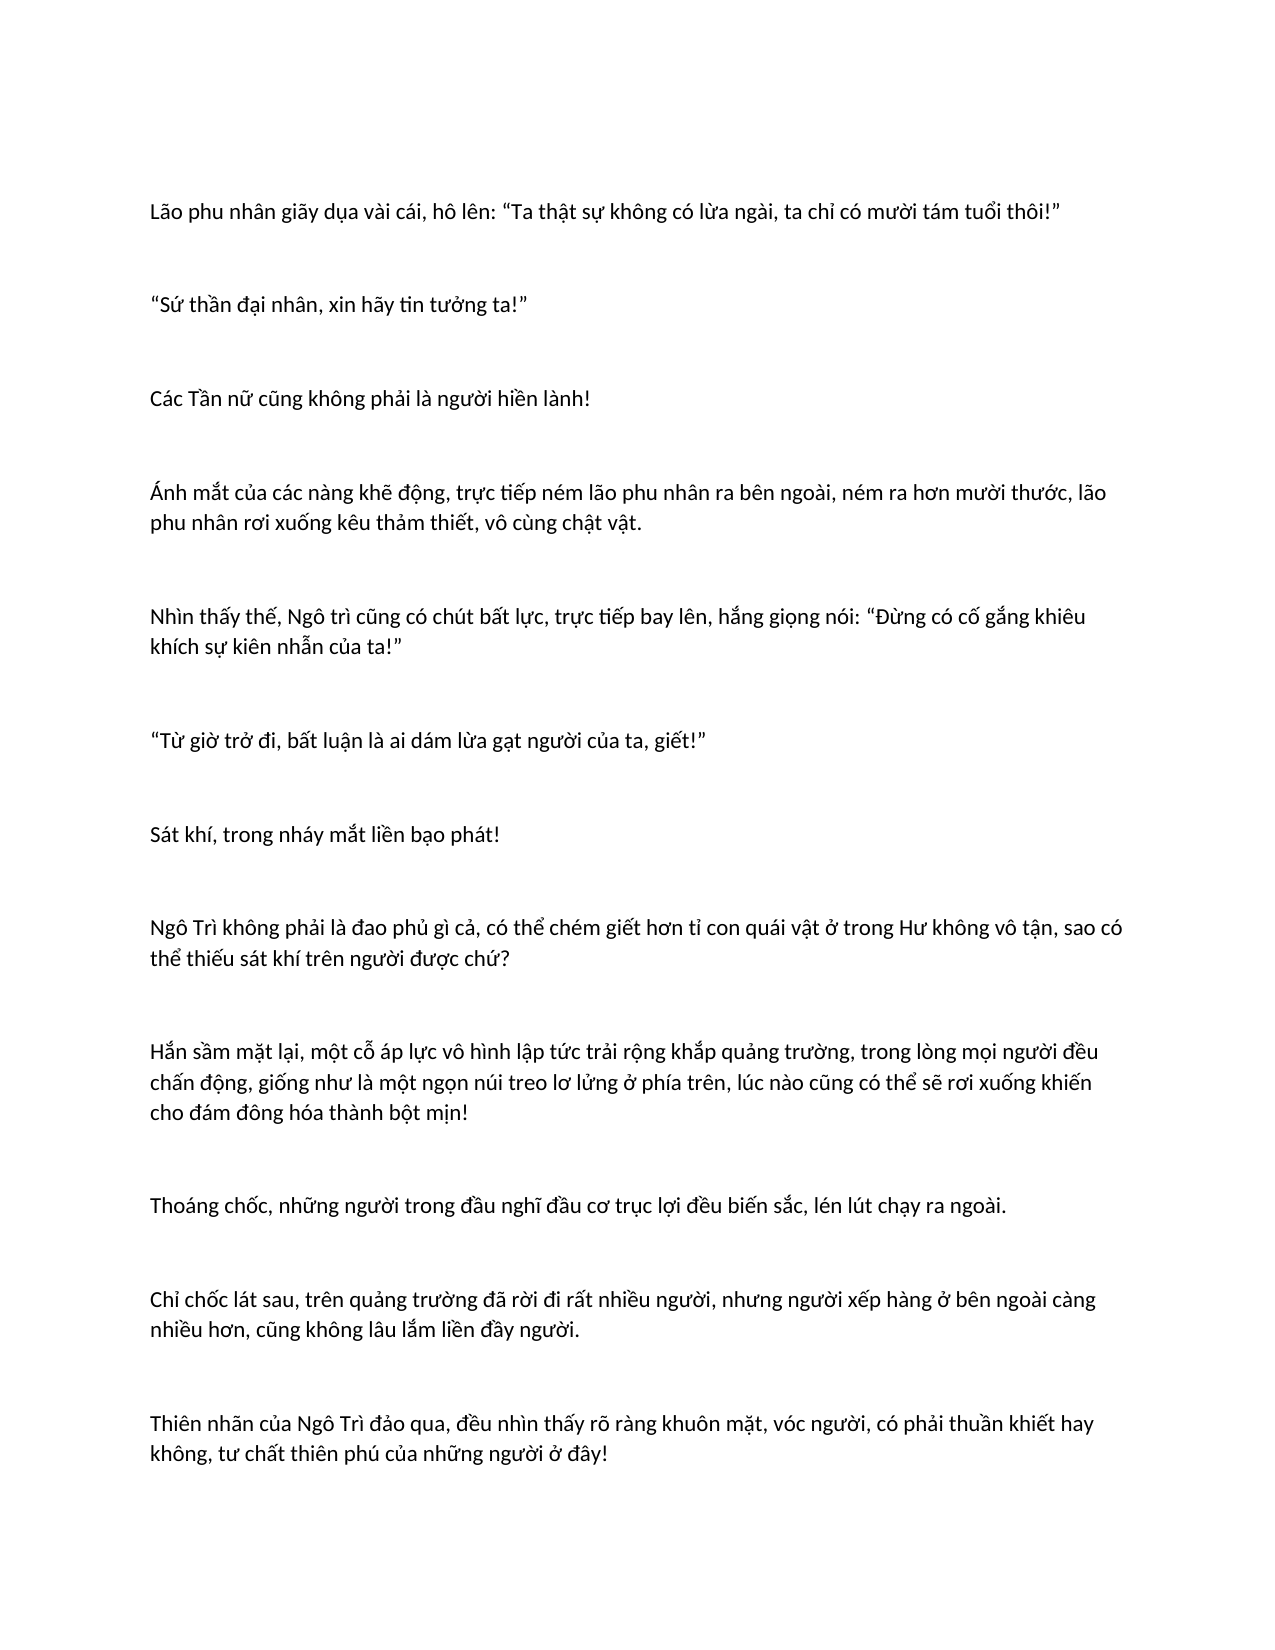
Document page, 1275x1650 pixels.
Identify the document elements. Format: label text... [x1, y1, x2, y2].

text Lão phu nhân giãy dụa vài cái, hô lên: “Ta thật sự không có lừa ngài, ta chỉ có mười tám tuổi thôi!” [150, 197, 1125, 225]
text Thoáng chốc, những người trong đầu nghĩ đầu cơ trục lợi đều biến sắc, lén lút chạy ra ngoài. [150, 1192, 1125, 1220]
text “Sứ thần đại nhân, xin hãy tin tưởng ta!” [150, 291, 1125, 319]
text Ánh mắt của các nàng khẽ động, trực tiếp ném lão phu nhân ra bên ngoài, ném ra hơn mười thước, lão phu nhân rơi xuống kêu thảm thiết, vô cùng chật vật. [150, 478, 1125, 536]
text “Từ giờ trở đi, bất luận là ai dám lừa gạt người của ta, giết!” [150, 726, 1125, 754]
text Sát khí, trong nháy mắt liền bạo phát! [150, 820, 1125, 848]
text Chỉ chốc lát sau, trên quảng trường đã rời đi rất nhiều người, nhưng người xếp hàng ở bên ngoài càng nhiều hơn, cũng không lâu lắm liền đầy người. [150, 1285, 1125, 1344]
text Các Tần nữ cũng không phải là người hiền lành! [150, 384, 1125, 412]
text Thiên nhãn của Ngô Trì đảo qua, đều nhìn thấy rõ ràng khuôn mặt, vóc người, có phải thuần khiết hay không, tư chất thiên phú của những người ở đây! [150, 1409, 1125, 1468]
text Ngô Trì không phải là đao phủ gì cả, có thể chém giết hơn tỉ con quái vật ở trong Hư không vô tận, sao có thể thiếu sát khí trên người được chứ? [150, 913, 1125, 972]
text Nhìn thấy thế, Ngô trì cũng có chút bất lực, trực tiếp bay lên, hắng giọng nói: “Đừng có cố gắng khiêu khích sự kiên nhẫn của ta!” [150, 602, 1125, 660]
text Hắn sầm mặt lại, một cỗ áp lực vô hình lập tức trải rộng khắp quảng trường, trong lòng mọi người đều chấn động, giống như là một ngọn núi treo lơ lửng ở phía trên, lúc nào cũng có thể sẽ rơi xuống khiến cho đám đông hóa thành bột mịn! [150, 1037, 1125, 1126]
